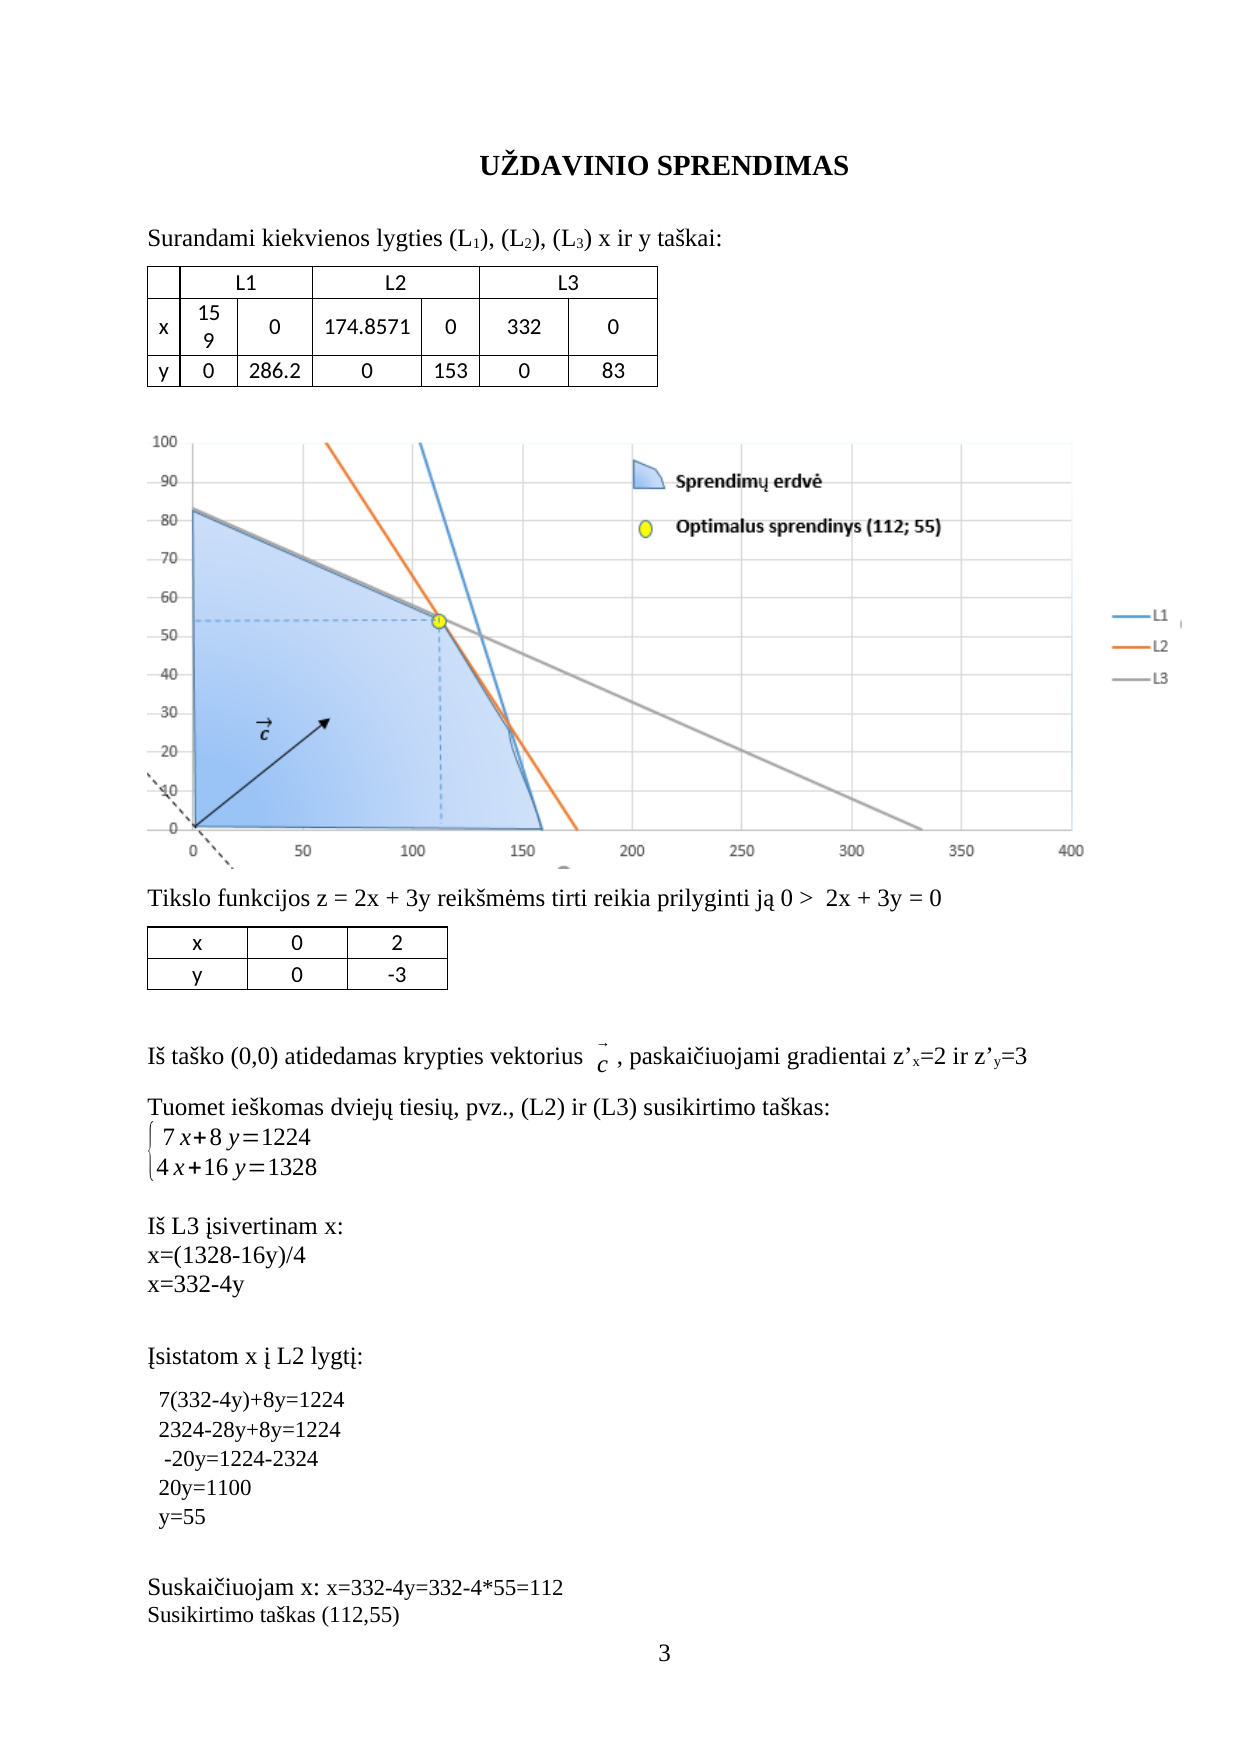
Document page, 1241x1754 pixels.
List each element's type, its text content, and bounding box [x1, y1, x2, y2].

table_cell 159 [181, 299, 237, 354]
table_cell y=55 [147, 1500, 486, 1529]
text x=332-4y [147, 1269, 1182, 1298]
table_cell 0 [238, 299, 312, 354]
table_cell 0 [181, 356, 237, 386]
subtitle UŽDAVINIO SPRENDIMAS [147, 148, 1182, 181]
table_cell y [148, 959, 247, 989]
table_cell x [148, 299, 179, 354]
table_header x [148, 928, 247, 958]
text Tikslo funkcijos z = 2x + 3y reikšmėms tirti reikia prilyginti ją 0 > 2x + 3y = 0 [147, 883, 1182, 912]
text Surandami kiekvienos lygties (L1), (L2), (L3) x ir y taškai: [147, 223, 1182, 252]
table_cell 0 [422, 299, 479, 354]
table_cell 332 [480, 299, 568, 354]
table_header 7(332-4y)+8y=1224 [147, 1384, 486, 1413]
table_cell -20y=1224-2324 [147, 1442, 486, 1471]
table_header L1 [181, 267, 312, 297]
table_cell 20y=1100 [147, 1471, 486, 1500]
table_cell 0 [313, 356, 421, 386]
table_cell 83 [569, 356, 657, 386]
table_cell 0 [480, 356, 568, 386]
table_cell -3 [348, 959, 447, 989]
table_header L2 [313, 267, 479, 297]
table_cell 174.8571 [313, 299, 421, 354]
text x=(1328-16y)/4 [147, 1240, 1182, 1269]
table_cell 286.2 [238, 356, 312, 386]
text Iš taško (0,0) atidedamas krypties vektorius , paskaičiuojami gradientai z’x=2 ir z’y=3 [147, 1033, 1182, 1077]
table_header [148, 267, 179, 297]
table_cell 153 [422, 356, 479, 386]
text Susikirtimo taškas (112,55) [147, 1601, 1182, 1627]
text Įsistatom x į L2 lygtį: [147, 1341, 1182, 1369]
table_header 2 [348, 928, 447, 958]
table_cell 0 [248, 959, 347, 989]
table_cell 2324-28y+8y=1224 [147, 1413, 486, 1442]
table_header 0 [248, 928, 347, 958]
table_cell 0 [569, 299, 657, 354]
table_cell y [148, 356, 179, 386]
text Suskaičiuojam x: x=332-4y=332-4*55=112 [147, 1572, 1182, 1601]
table_header L3 [480, 267, 657, 297]
picture [147, 430, 1182, 869]
text Iš L3 įsivertinam x: [147, 1211, 1182, 1240]
text Tuomet ieškomas dviejų tiesių, pvz., (L2) ir (L3) susikirtimo taškas: [147, 1092, 1182, 1120]
